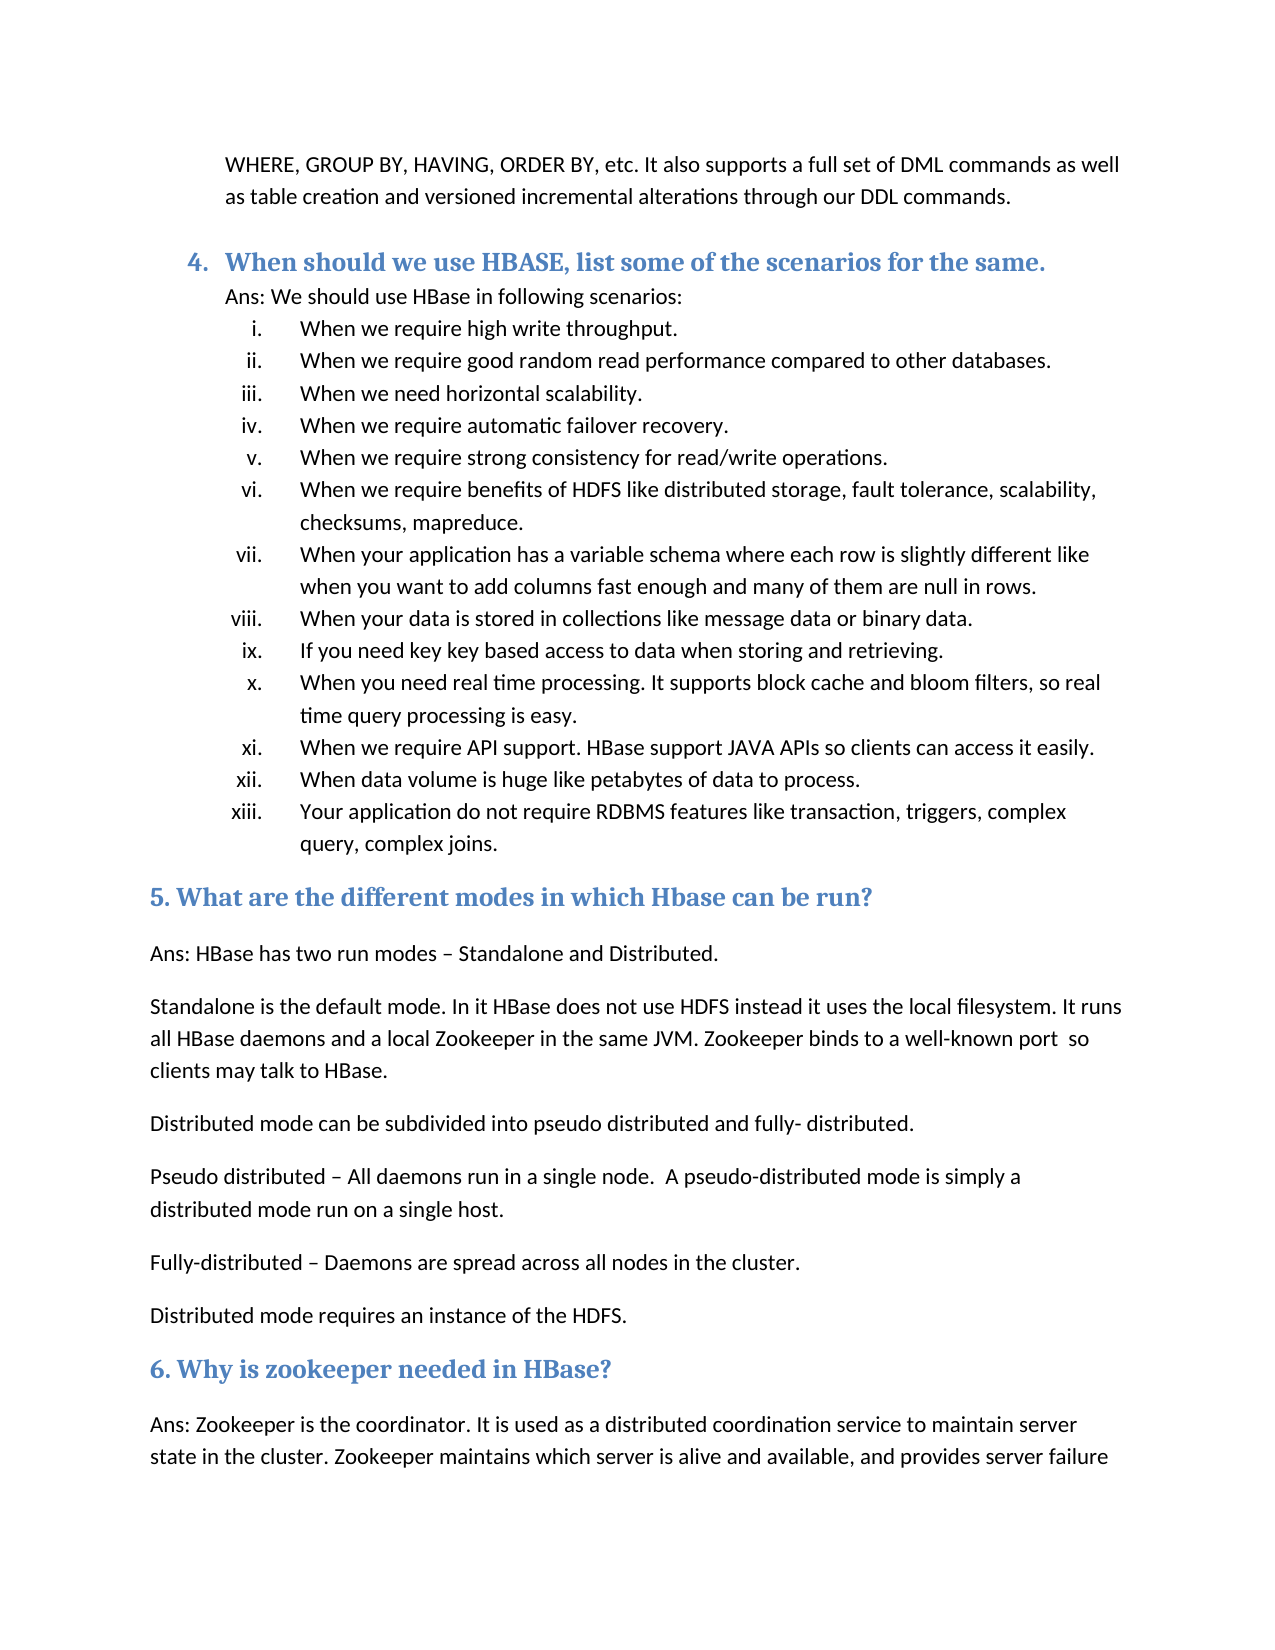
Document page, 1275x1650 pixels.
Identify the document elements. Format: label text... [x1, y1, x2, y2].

list When your data is stored in collections like message data or binary data. [262, 604, 1125, 632]
list If you need key key based access to data when storing and retrieving. [262, 636, 1125, 664]
list When should we use HBASE, list some of the scenarios for the same. [187, 247, 1125, 278]
text Ans: HBase has two run modes – Standalone and Distributed. [150, 939, 1125, 967]
list Ans: We should use HBase in following scenarios: [225, 282, 1125, 310]
list When we require benefits of HDFS like distributed storage, fault tolerance, scalability, checksums, mapreduce. [262, 475, 1125, 536]
text Standalone is the default mode. In it HBase does not use HDFS instead it uses the local filesystem. It runs all HBase daemons and a local Zookeeper in the same JVM. Zookeeper binds to a well-known port so clients may talk to HBase. [150, 992, 1125, 1084]
list When we require high write throughput. [262, 314, 1125, 342]
list When we require API support. HBase support JAVA APIs so clients can access it easily. [262, 733, 1125, 761]
list When we need horizontal scalability. [262, 379, 1125, 407]
list Your application do not require RDBMS features like transaction, triggers, complex query, complex joins. [262, 797, 1125, 857]
list When your application has a variable schema where each row is slightly different like when you want to add columns fast enough and many of them are null in rows. [262, 540, 1125, 600]
list When you need real time processing. It supports block cache and bloom filters, so real time query processing is easy. [262, 668, 1125, 729]
text Distributed mode requires an instance of the HDFS. [150, 1301, 1125, 1329]
text Pseudo distributed – All daemons run in a single node. A pseudo-distributed mode is simply a distributed mode run on a single host. [150, 1162, 1125, 1223]
text 5. What are the different modes in which Hbase can be run? [150, 882, 1125, 914]
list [225, 150, 1125, 210]
text Fully-distributed – Daemons are spread across all nodes in the cluster. [150, 1248, 1125, 1276]
text Distributed mode can be subdivided into pseudo distributed and fully- distributed. [150, 1109, 1125, 1137]
list When we require automatic failover recovery. [262, 411, 1125, 439]
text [150, 1410, 1125, 1471]
list When we require strong consistency for read/write operations. [262, 443, 1125, 471]
list When we require good random read performance compared to other databases. [262, 347, 1125, 375]
text 6. Why is zookeeper needed in HBase? [150, 1354, 1125, 1385]
list When data volume is huge like petabytes of data to process. [262, 765, 1125, 793]
